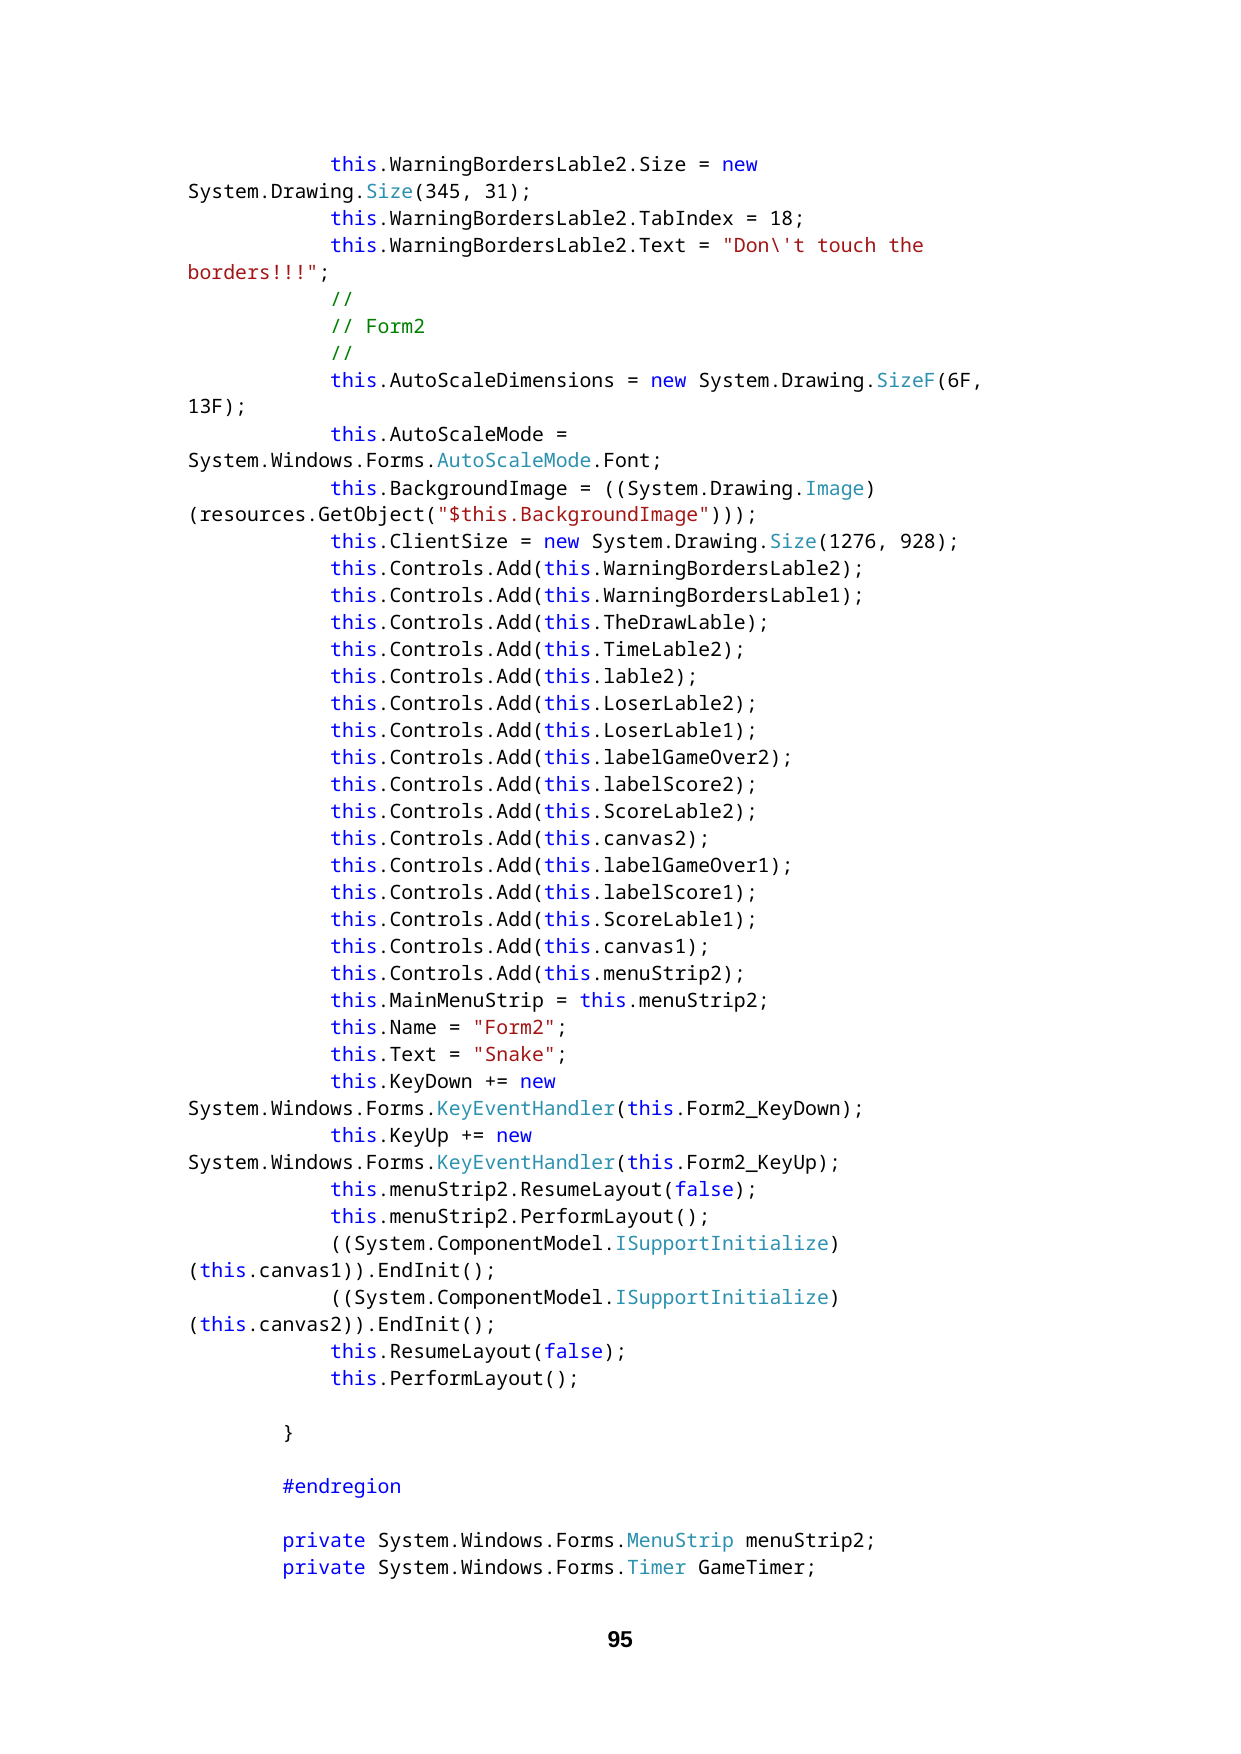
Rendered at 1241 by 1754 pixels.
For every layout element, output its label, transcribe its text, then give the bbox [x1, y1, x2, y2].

text this.Controls.Add(this.lable2); [187, 663, 1053, 689]
text this.MainMenuStrip = this.menuStrip2; [187, 986, 1053, 1013]
text this.AutoScaleMode = System.Windows.Forms.AutoScaleMode.Font; [187, 420, 1053, 474]
text private System.Windows.Forms.Timer GameTimer; [187, 1553, 1053, 1580]
text this.KeyDown += new System.Windows.Forms.KeyEventHandler(this.Form2_KeyDown); [187, 1067, 1053, 1121]
text this.Controls.Add(this.labelGameOver2); [187, 743, 1053, 771]
text this.menuStrip2.PerformLayout(); [187, 1202, 1053, 1229]
text this.PerformLayout(); [187, 1364, 1053, 1391]
text this.Controls.Add(this.LoserLable1); [187, 717, 1053, 743]
text ((System.ComponentModel.ISupportInitialize)(this.canvas1)).EndInit(); [187, 1229, 1053, 1283]
text this.Controls.Add(this.LoserLable2); [187, 689, 1053, 717]
text this.BackgroundImage = ((System.Drawing.Image)(resources.GetObject("$this.BackgroundImage"))); [187, 474, 1053, 528]
text this.KeyUp += new System.Windows.Forms.KeyEventHandler(this.Form2_KeyUp); [187, 1121, 1053, 1175]
text this.Controls.Add(this.labelScore1); [187, 878, 1053, 905]
text ((System.ComponentModel.ISupportInitialize)(this.canvas2)).EndInit(); [187, 1283, 1053, 1337]
text this.WarningBordersLable2.TabIndex = 18; [187, 204, 1053, 231]
text this.WarningBordersLable2.Size = new System.Drawing.Size(345, 31); [187, 150, 1053, 204]
text this.Controls.Add(this.labelGameOver1); [187, 851, 1053, 878]
text this.ResumeLayout(false); [187, 1337, 1053, 1364]
text this.Controls.Add(this.menuStrip2); [187, 959, 1053, 986]
text this.Controls.Add(this.TheDrawLable); [187, 609, 1053, 636]
text this.Controls.Add(this.ScoreLable2); [187, 797, 1053, 824]
text this.Text = "Snake"; [187, 1040, 1053, 1067]
text } [187, 1418, 1053, 1445]
text #endregion [187, 1472, 1053, 1499]
text // Form2 [187, 312, 1053, 339]
text this.Controls.Add(this.canvas1); [187, 932, 1053, 959]
text this.Controls.Add(this.WarningBordersLable1); [187, 582, 1053, 609]
text this.Controls.Add(this.labelScore2); [187, 771, 1053, 797]
text this.Controls.Add(this.ScoreLable1); [187, 905, 1053, 932]
text this.menuStrip2.ResumeLayout(false); [187, 1175, 1053, 1202]
text this.Name = "Form2"; [187, 1013, 1053, 1040]
text private System.Windows.Forms.MenuStrip menuStrip2; [187, 1526, 1053, 1553]
text // [187, 285, 1053, 312]
text this.Controls.Add(this.TimeLable2); [187, 636, 1053, 663]
text this.Controls.Add(this.canvas2); [187, 824, 1053, 851]
text // [187, 339, 1053, 366]
text this.ClientSize = new System.Drawing.Size(1276, 928); [187, 528, 1053, 555]
text this.WarningBordersLable2.Text = "Don\'t touch the borders!!!"; [187, 231, 1053, 285]
text this.AutoScaleDimensions = new System.Drawing.SizeF(6F, 13F); [187, 366, 1053, 420]
text this.Controls.Add(this.WarningBordersLable2); [187, 555, 1053, 582]
